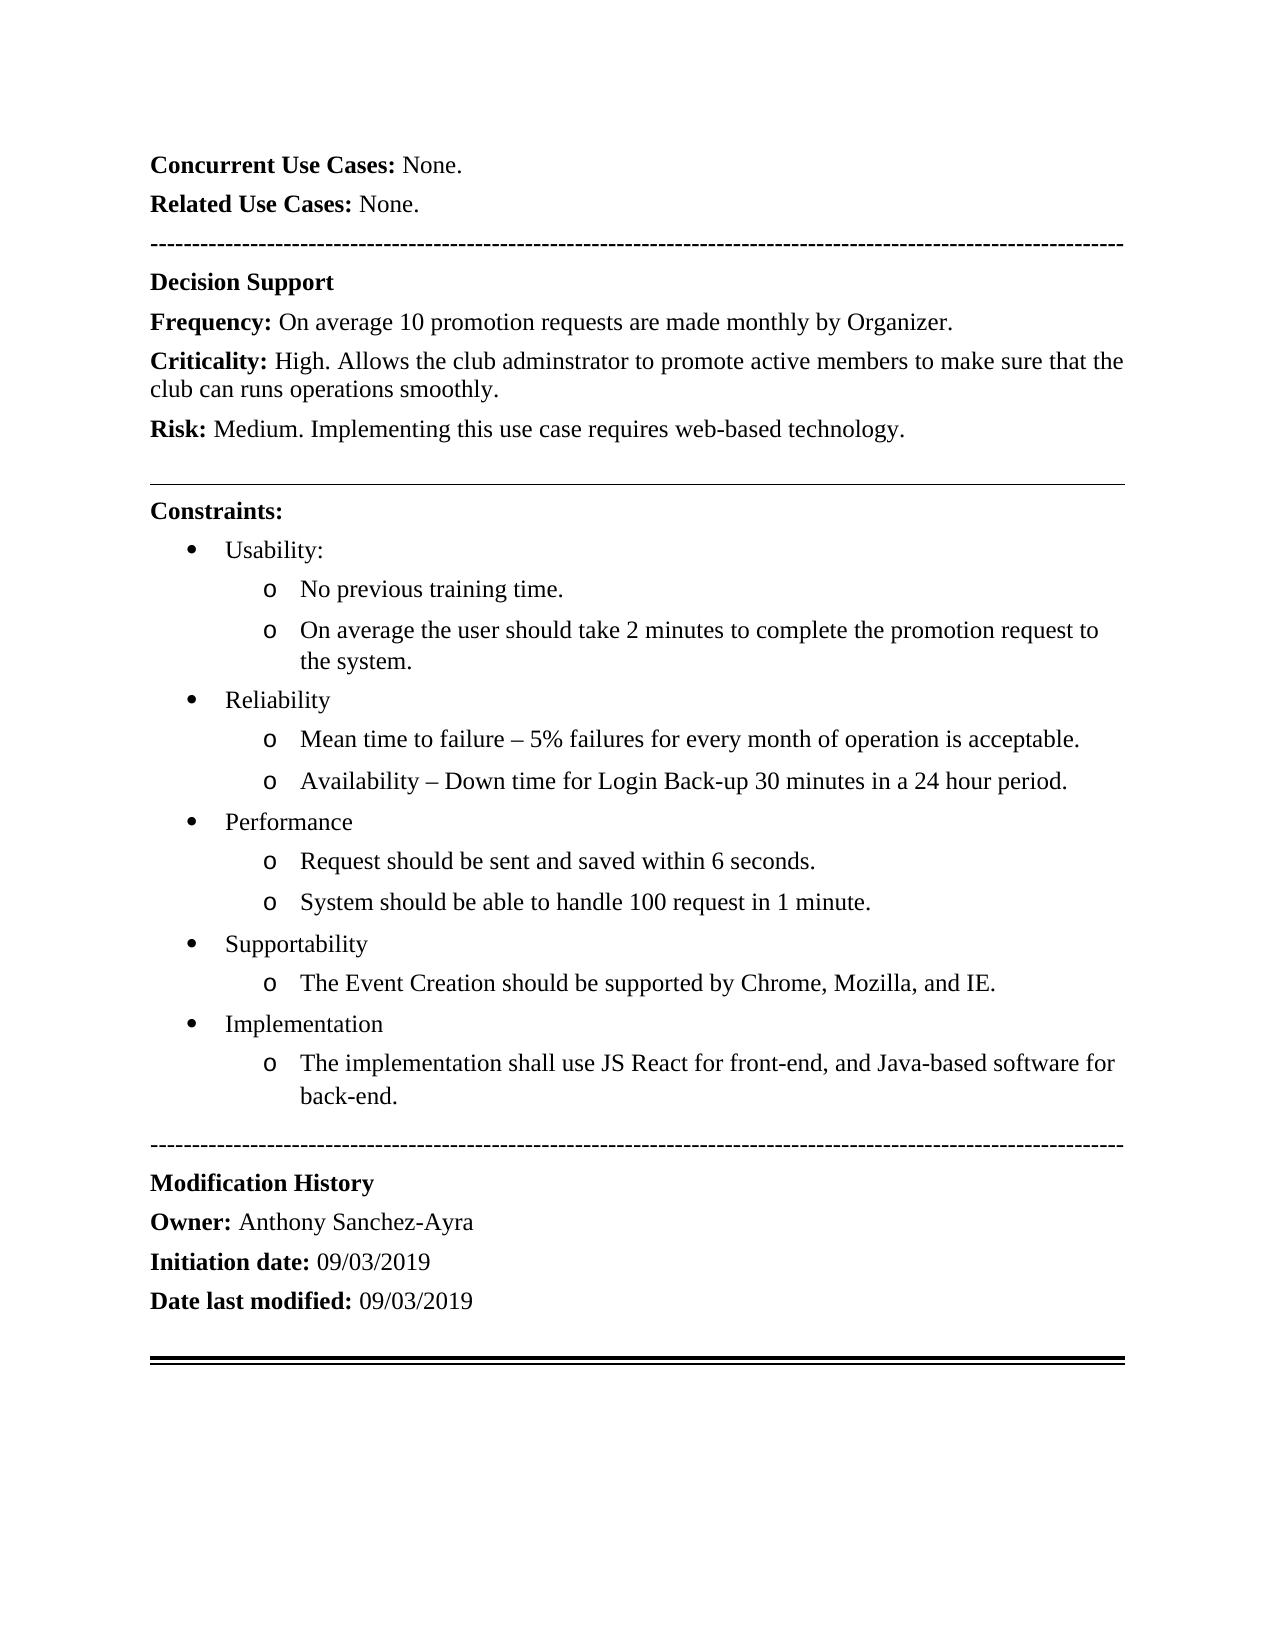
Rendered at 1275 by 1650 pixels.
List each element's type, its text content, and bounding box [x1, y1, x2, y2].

text Owner: Anthony Sanchez-Ayra [150, 1207, 1125, 1236]
list Supportability [187, 929, 1125, 957]
list System should be able to handle 100 request in 1 minute. [262, 887, 1125, 918]
list On average the user should take 2 minutes to complete the promotion request to the system. [262, 615, 1125, 675]
text Frequency: On average 10 promotion requests are made monthly by Organizer. [150, 307, 1125, 335]
text --------------------------------------------------------------------------------------------------------------------- [150, 228, 1125, 257]
list No previous training time. [262, 574, 1125, 605]
list Implementation [187, 1009, 1125, 1038]
list Availability – Down time for Login Back-up 30 minutes in a 24 hour period. [262, 766, 1125, 797]
list Request should be sent and saved within 6 seconds. [262, 846, 1125, 877]
list Usability: [187, 535, 1125, 564]
text Modification History [150, 1168, 1125, 1197]
list Mean time to failure – 5% failures for every month of operation is acceptable. [262, 724, 1125, 755]
text Date last modified: 09/03/2019 [150, 1286, 1125, 1314]
list The Event Creation should be supported by Chrome, Mozilla, and IE. [262, 968, 1125, 999]
text Related Use Cases: None. [150, 189, 1125, 218]
list Reliability [187, 685, 1125, 714]
text Concurrent Use Cases: None. [150, 150, 1125, 179]
text Constraints: [150, 496, 1125, 524]
text Risk: Medium. Implementing this use case requires web-based technology. [150, 414, 1125, 442]
text Criticality: High. Allows the club adminstrator to promote active members to make sure that the club can runs operations smoothly. [150, 346, 1125, 403]
text Initiation date: 09/03/2019 [150, 1247, 1125, 1275]
text Decision Support [150, 267, 1125, 296]
text --------------------------------------------------------------------------------------------------------------------- [150, 1129, 1125, 1158]
list The implementation shall use JS React for front-end, and Java-based software for back-end. [262, 1048, 1125, 1110]
list Performance [187, 807, 1125, 836]
